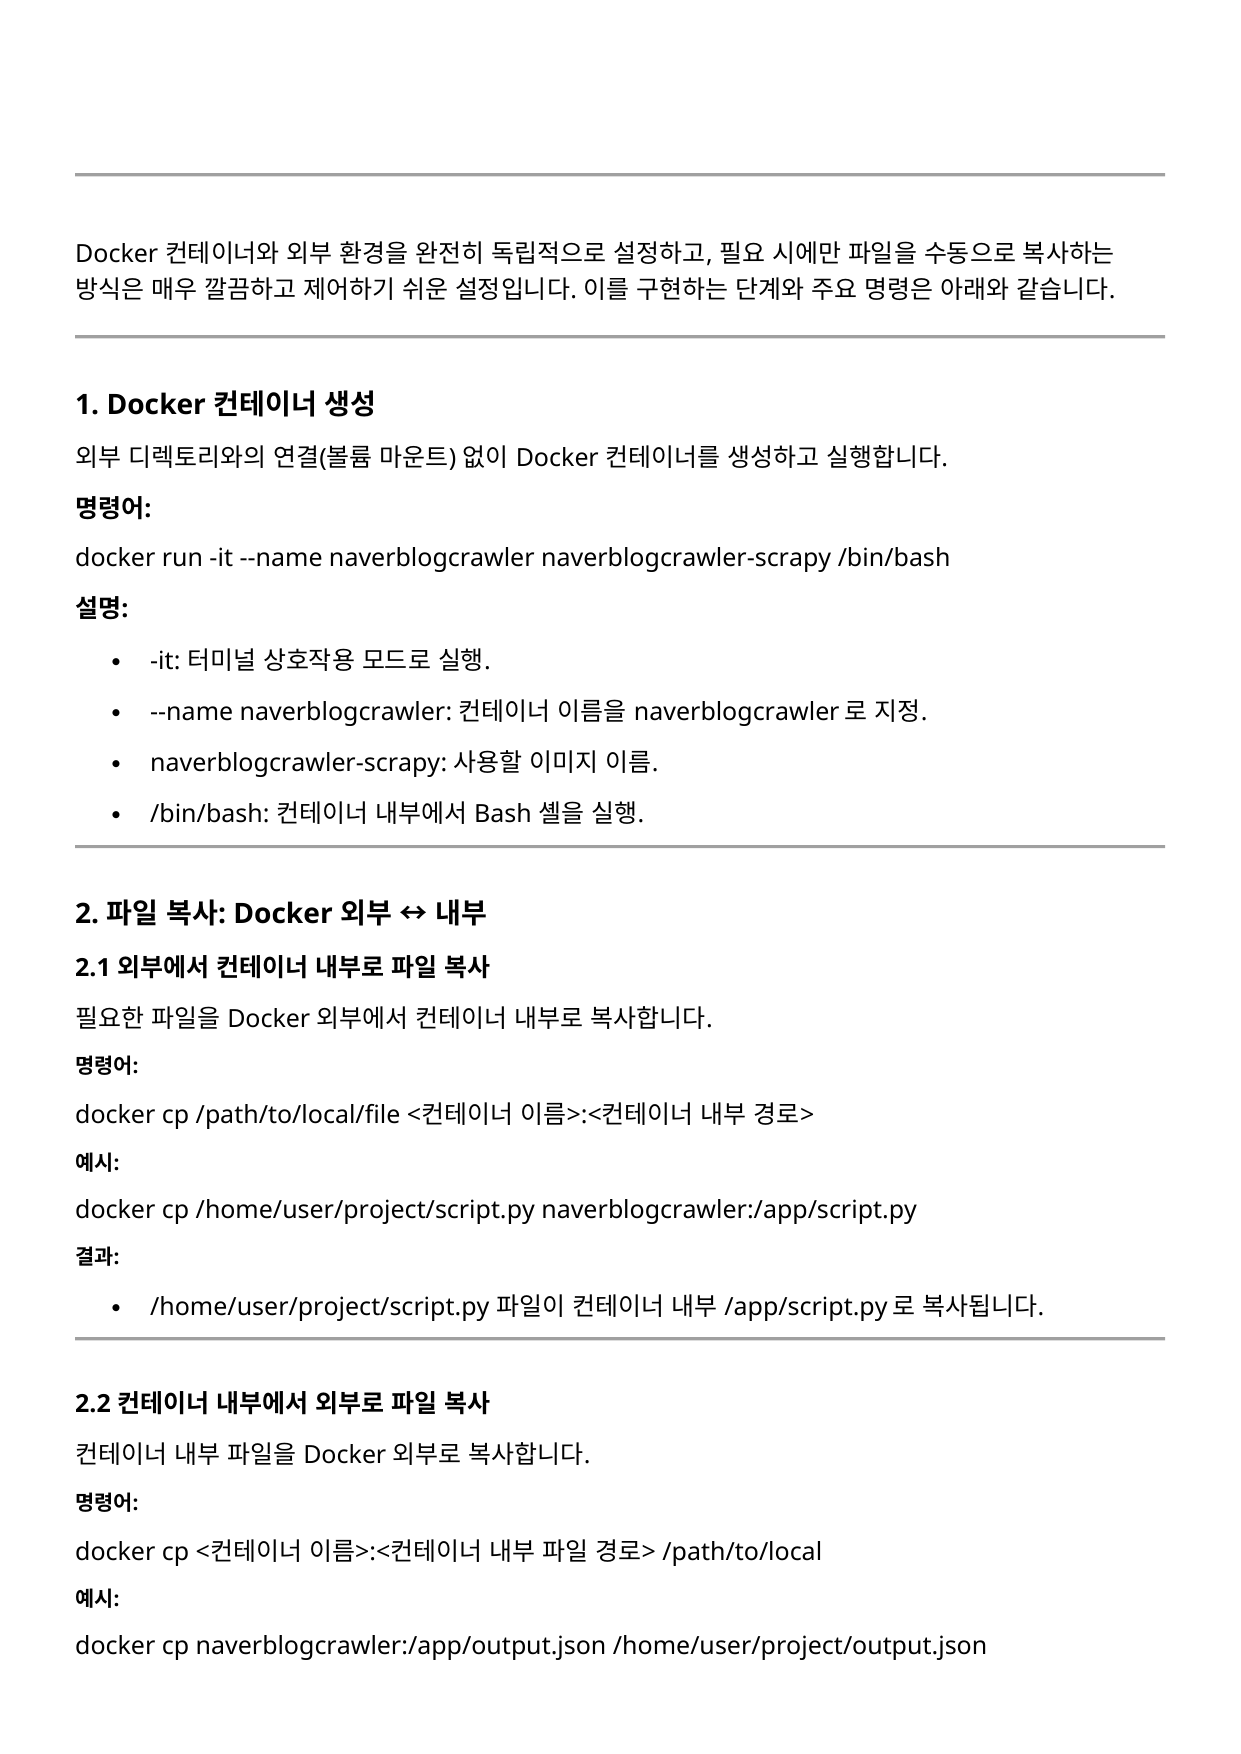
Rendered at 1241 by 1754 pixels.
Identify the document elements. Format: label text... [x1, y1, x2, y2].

text docker cp naverblogcrawler:/app/output.json /home/user/project/output.json [75, 1628, 1165, 1662]
text 필요한 파일을 Docker 외부에서 컨테이너 내부로 복사합니다. [75, 998, 1165, 1035]
text 명령어: [75, 1486, 1165, 1516]
text 컨테이너 내부 파일을 Docker 외부로 복사합니다. [75, 1435, 1165, 1471]
text docker cp /home/user/project/script.py naverblogcrawler:/app/script.py [75, 1192, 1165, 1226]
text Docker 컨테이너와 외부 환경을 완전히 독립적으로 설정하고, 필요 시에만 파일을 수동으로 복사하는 방식은 매우 깔끔하고 제어하기 쉬운 설정입니다. 이를 구현하는 단계와 주요 명령은 아래와 같습니다. [75, 233, 1165, 306]
text 2. 파일 복사: Docker 외부 ↔ 내부 [75, 891, 1165, 932]
text 명령어: [75, 1050, 1165, 1080]
list naverblogcrawler-scrapy: 사용할 이미지 이름. [112, 743, 1165, 779]
text 예시: [75, 1582, 1165, 1613]
text docker cp <컨테이너 이름>:<컨테이너 내부 파일 경로> /path/to/local [75, 1531, 1165, 1567]
text 2.1 외부에서 컨테이너 내부로 파일 복사 [75, 947, 1165, 983]
list /bin/bash: 컨테이너 내부에서 Bash 셸을 실행. [112, 794, 1165, 830]
list -it: 터미널 상호작용 모드로 실행. [112, 640, 1165, 676]
text 예시: [75, 1146, 1165, 1177]
text 설명: [75, 589, 1165, 625]
text 1. Docker 컨테이너 생성 [75, 381, 1165, 422]
text 외부 디렉토리와의 연결(볼륨 마운트) 없이 Docker 컨테이너를 생성하고 실행합니다. [75, 437, 1165, 473]
list /home/user/project/script.py 파일이 컨테이너 내부 /app/script.py로 복사됩니다. [112, 1286, 1165, 1322]
text docker run -it --name naverblogcrawler naverblogcrawler-scrapy /bin/bash [75, 540, 1165, 574]
text 결과: [75, 1241, 1165, 1271]
text 2.2 컨테이너 내부에서 외부로 파일 복사 [75, 1383, 1165, 1420]
text docker cp /path/to/local/file <컨테이너 이름>:<컨테이너 내부 경로> [75, 1095, 1165, 1131]
text 명령어: [75, 488, 1165, 525]
list --name naverblogcrawler: 컨테이너 이름을 naverblogcrawler로 지정. [112, 691, 1165, 728]
